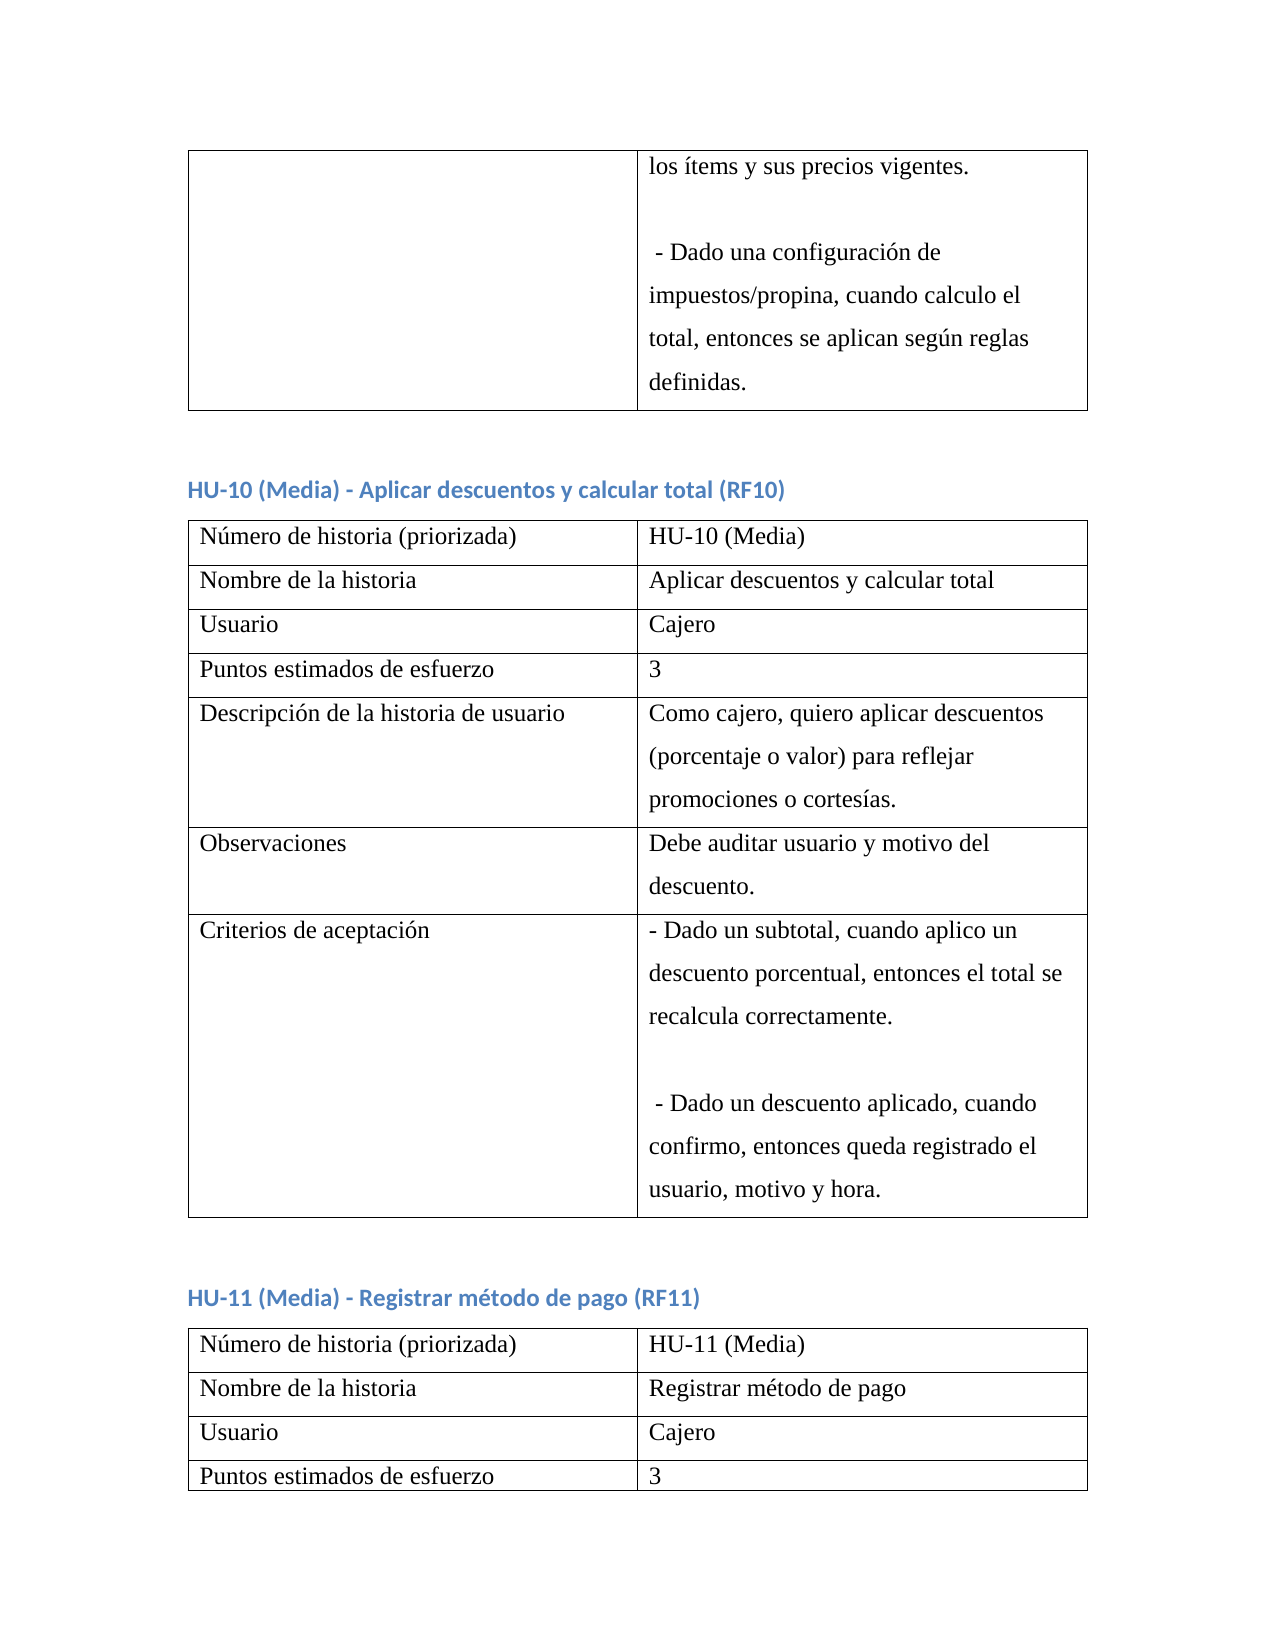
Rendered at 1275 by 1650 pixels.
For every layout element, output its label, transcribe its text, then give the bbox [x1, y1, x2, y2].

table_cell Puntos estimados de esfuerzo [189, 654, 637, 697]
table_cell Aplicar descuentos y calcular total [638, 566, 1087, 608]
table_cell 3 [638, 1461, 1087, 1490]
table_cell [189, 1461, 637, 1490]
subtitle HU-10 (Media) - Aplicar descuentos y calcular total (RF10) [187, 475, 1087, 505]
subtitle HU-11 (Media) - Registrar método de pago (RF11) [187, 1282, 1087, 1312]
table_cell Descripción de la historia de usuario [189, 698, 637, 827]
table_cell Observaciones [189, 828, 637, 914]
table_header Número de historia (priorizada) [189, 1329, 637, 1372]
table_cell Registrar método de pago [638, 1373, 1087, 1416]
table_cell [189, 151, 637, 410]
table_cell Usuario [189, 1417, 637, 1460]
table_header HU-11 (Media) [638, 1329, 1087, 1372]
table_header Número de historia (priorizada) [189, 521, 637, 564]
table_cell Cajero [638, 1417, 1087, 1460]
table_cell - Dado un subtotal, cuando aplico un descuento porcentual, entonces el total se recalcula correctamente. - Dado un descuento aplicado, cuando confirmo, entonces queda registrado el usuario, motivo y hora. [638, 915, 1087, 1217]
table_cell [638, 151, 1087, 410]
table_cell Debe auditar usuario y motivo del descuento. [638, 828, 1087, 914]
table_header HU-10 (Media) [638, 521, 1087, 564]
table_cell Criterios de aceptación [189, 915, 637, 1217]
table_cell Nombre de la historia [189, 566, 637, 608]
table_cell Como cajero, quiero aplicar descuentos (porcentaje o valor) para reflejar promociones o cortesías. [638, 698, 1087, 827]
table_cell Usuario [189, 610, 637, 653]
table_cell 3 [638, 654, 1087, 697]
table_cell Nombre de la historia [189, 1373, 637, 1416]
table_cell Cajero [638, 610, 1087, 653]
